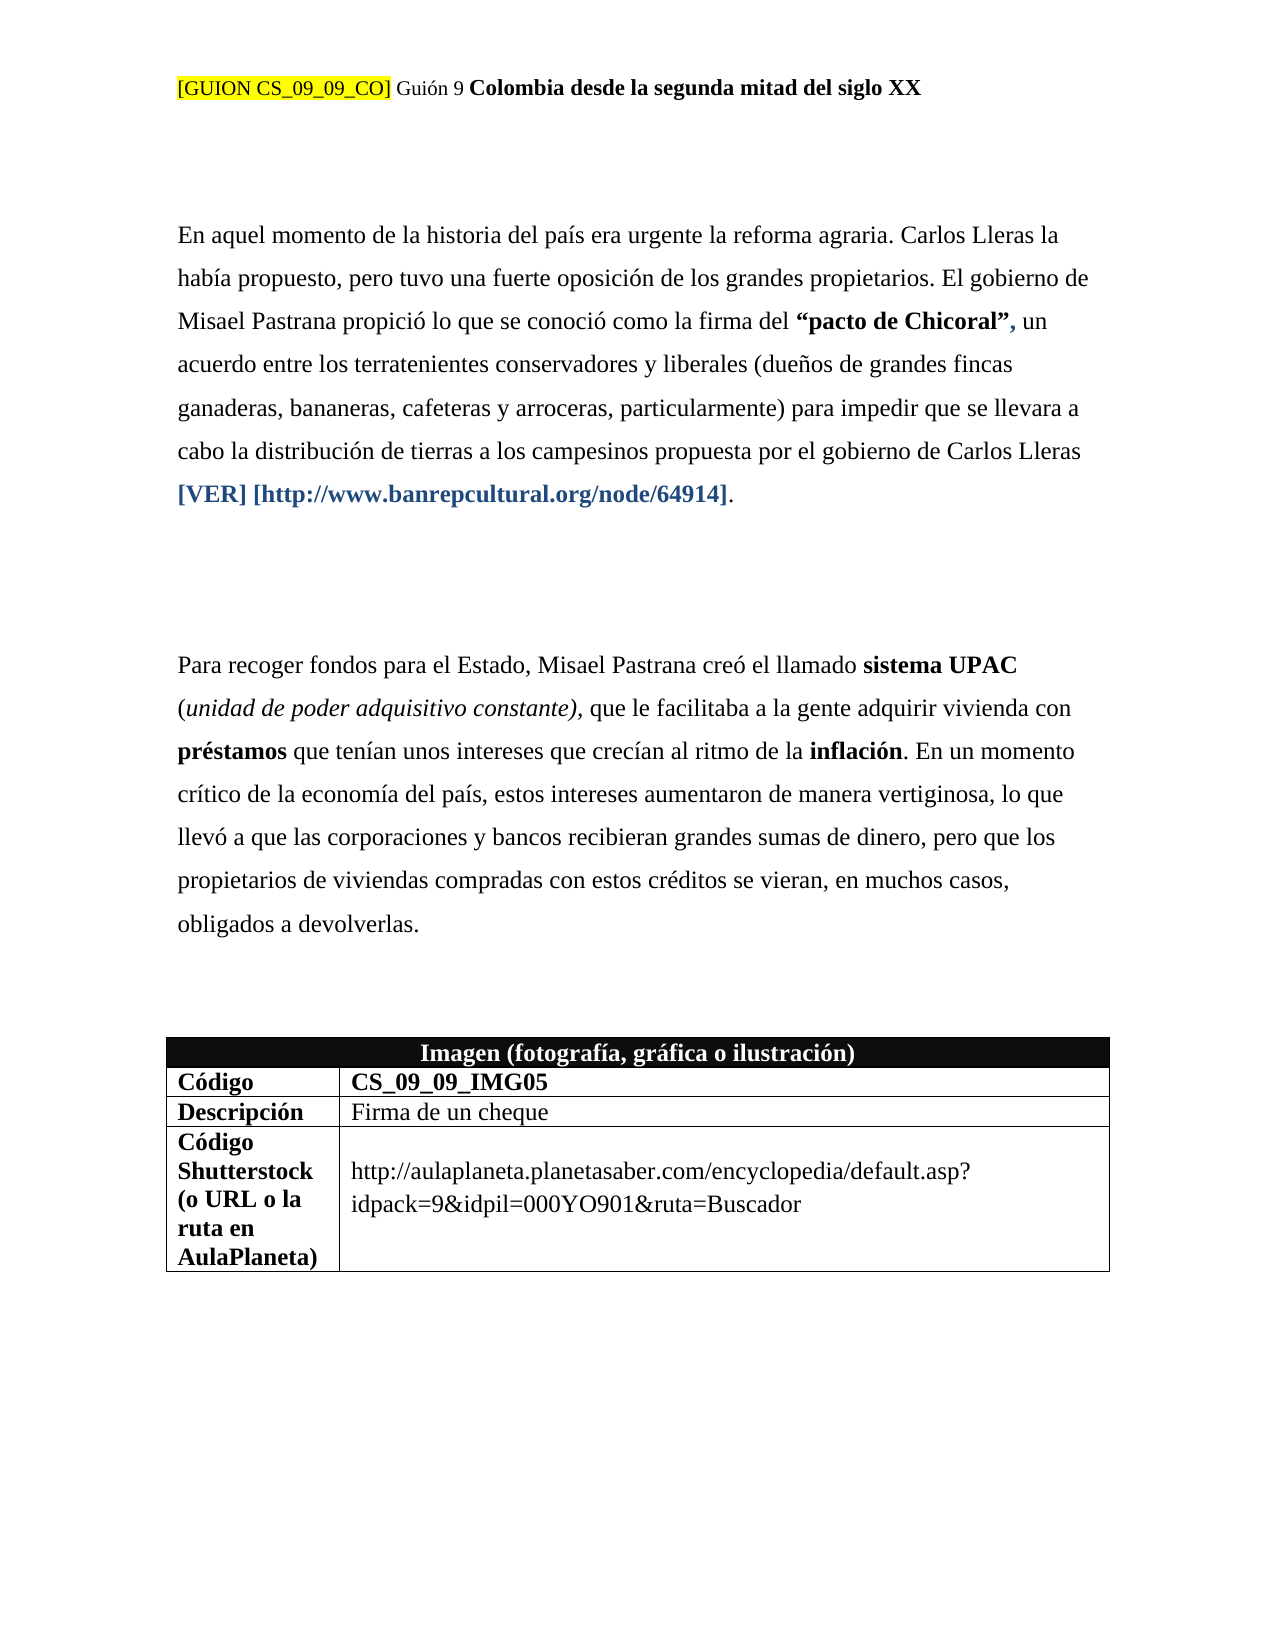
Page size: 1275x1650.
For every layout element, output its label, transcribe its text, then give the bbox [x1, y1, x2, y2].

table_header Imagen (fotografía, gráfica o ilustración) [167, 1038, 1109, 1066]
text En aquel momento de la historia del país era urgente la reforma agraria. Carlos Lleras la había propuesto, pero tuvo una fuerte oposición de los grandes propietarios. El gobierno de Misael Pastrana propició lo que se conoció como la firma del “pacto de Chicoral”, un acuerdo entre los terratenientes conservadores y liberales (dueños de grandes fincas ganaderas, bananeras, cafeteras y arroceras, particularmente) para impedir que se llevara a cabo la distribución de tierras a los campesinos propuesta por el gobierno de Carlos Lleras [VER] [http://www.banrepcultural.org/node/64914]. [177, 220, 1098, 508]
table_cell Código [167, 1068, 339, 1096]
text Para recoger fondos para el Estado, Misael Pastrana creó el llamado sistema UPAC (unidad de poder adquisitivo constante), que le facilitaba a la gente adquirir vivienda con préstamos que tenían unos intereses que crecían al ritmo de la inflación. En un momento crítico de la economía del país, estos intereses aumentaron de manera vertiginosa, lo que llevó a que las corporaciones y bancos recibieran grandes sumas de dinero, pero que los propietarios de viviendas compradas con estos créditos se vieran, en muchos casos, obligados a devolverlas. [177, 607, 1098, 937]
table_cell Descripción [167, 1097, 339, 1126]
table_cell Código Shutterstock (o URL o la ruta en AulaPlaneta) [167, 1127, 339, 1271]
table_cell http://aulaplaneta.planetasaber.com/encyclopedia/default.asp?idpack=9&idpil=000YO901&ruta=Buscador [340, 1127, 1109, 1271]
table_cell CS_09_09_IMG05 [340, 1068, 1109, 1096]
table_cell Firma de un cheque [340, 1097, 1109, 1126]
